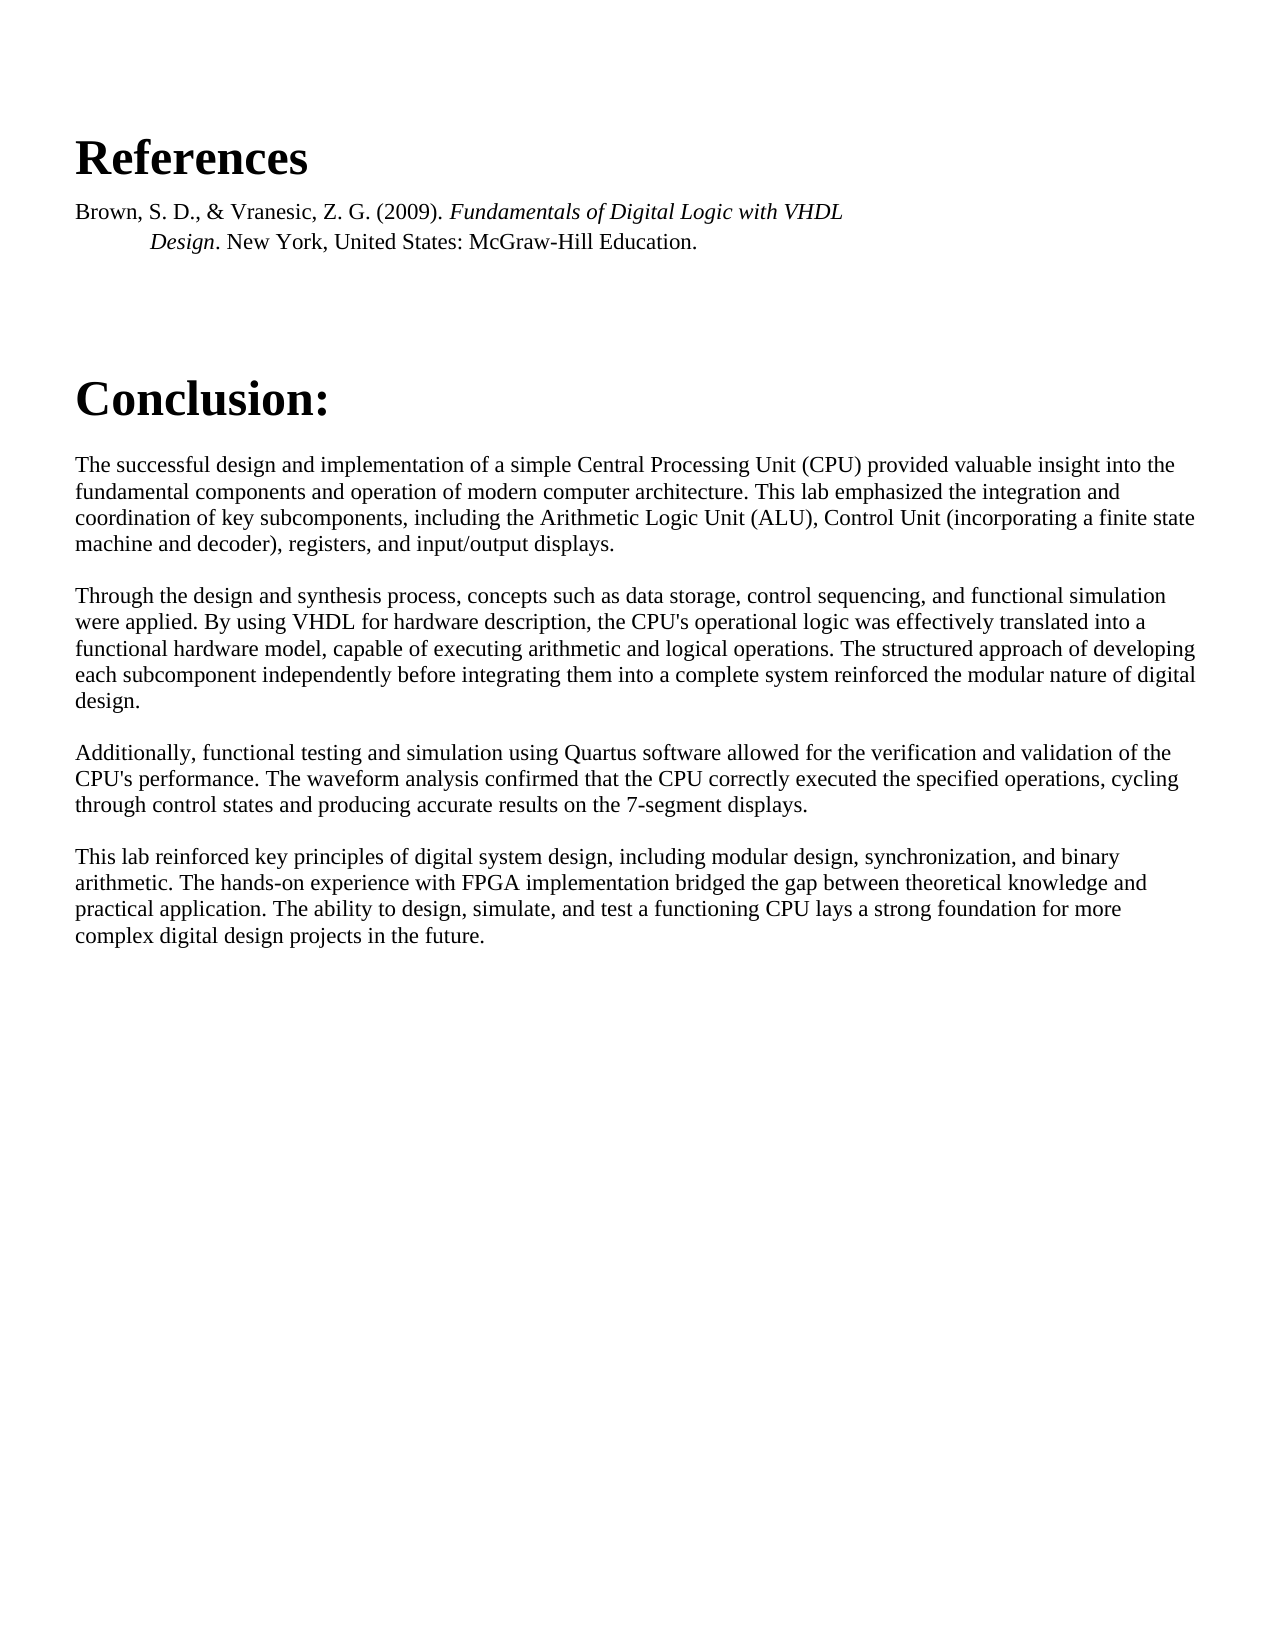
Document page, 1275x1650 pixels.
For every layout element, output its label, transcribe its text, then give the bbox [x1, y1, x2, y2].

text Brown, S. D., & Vranesic, Z. G. (2009). Fundamentals of Digital Logic with VHDL [75, 198, 1200, 224]
subtitle Conclusion: [75, 369, 1200, 426]
text The successful design and implementation of a simple Central Processing Unit (CPU) provided valuable insight into the fundamental components and operation of modern computer architecture. This lab emphasized the integration and coordination of key subcomponents, including the Arithmetic Logic Unit (ALU), Control Unit (incorporating a finite state machine and decoder), registers, and input/output displays. [75, 451, 1200, 557]
text Design. New York, United States: McGraw-Hill Education. [75, 228, 1200, 255]
text Through the design and synthesis process, concepts such as data storage, control sequencing, and functional simulation were applied. By using VHDL for hardware description, the CPU's operational logic was effectively translated into a functional hardware model, capable of executing arithmetic and logical operations. The structured approach of developing each subcomponent independently before integrating them into a complete system reinforced the modular nature of digital design. [75, 582, 1200, 714]
subtitle References [75, 128, 1200, 186]
text Additionally, functional testing and simulation using Quartus software allowed for the verification and validation of the CPU's performance. The waveform analysis confirmed that the CPU correctly executed the specified operations, cycling through control states and producing accurate results on the 7-segment displays. [75, 739, 1200, 818]
text This lab reinforced key principles of digital system design, including modular design, synchronization, and binary arithmetic. The hands-on experience with FPGA implementation bridged the gap between theoretical knowledge and practical application. The ability to design, simulate, and test a functioning CPU lays a strong foundation for more complex digital design projects in the future. [75, 843, 1200, 948]
